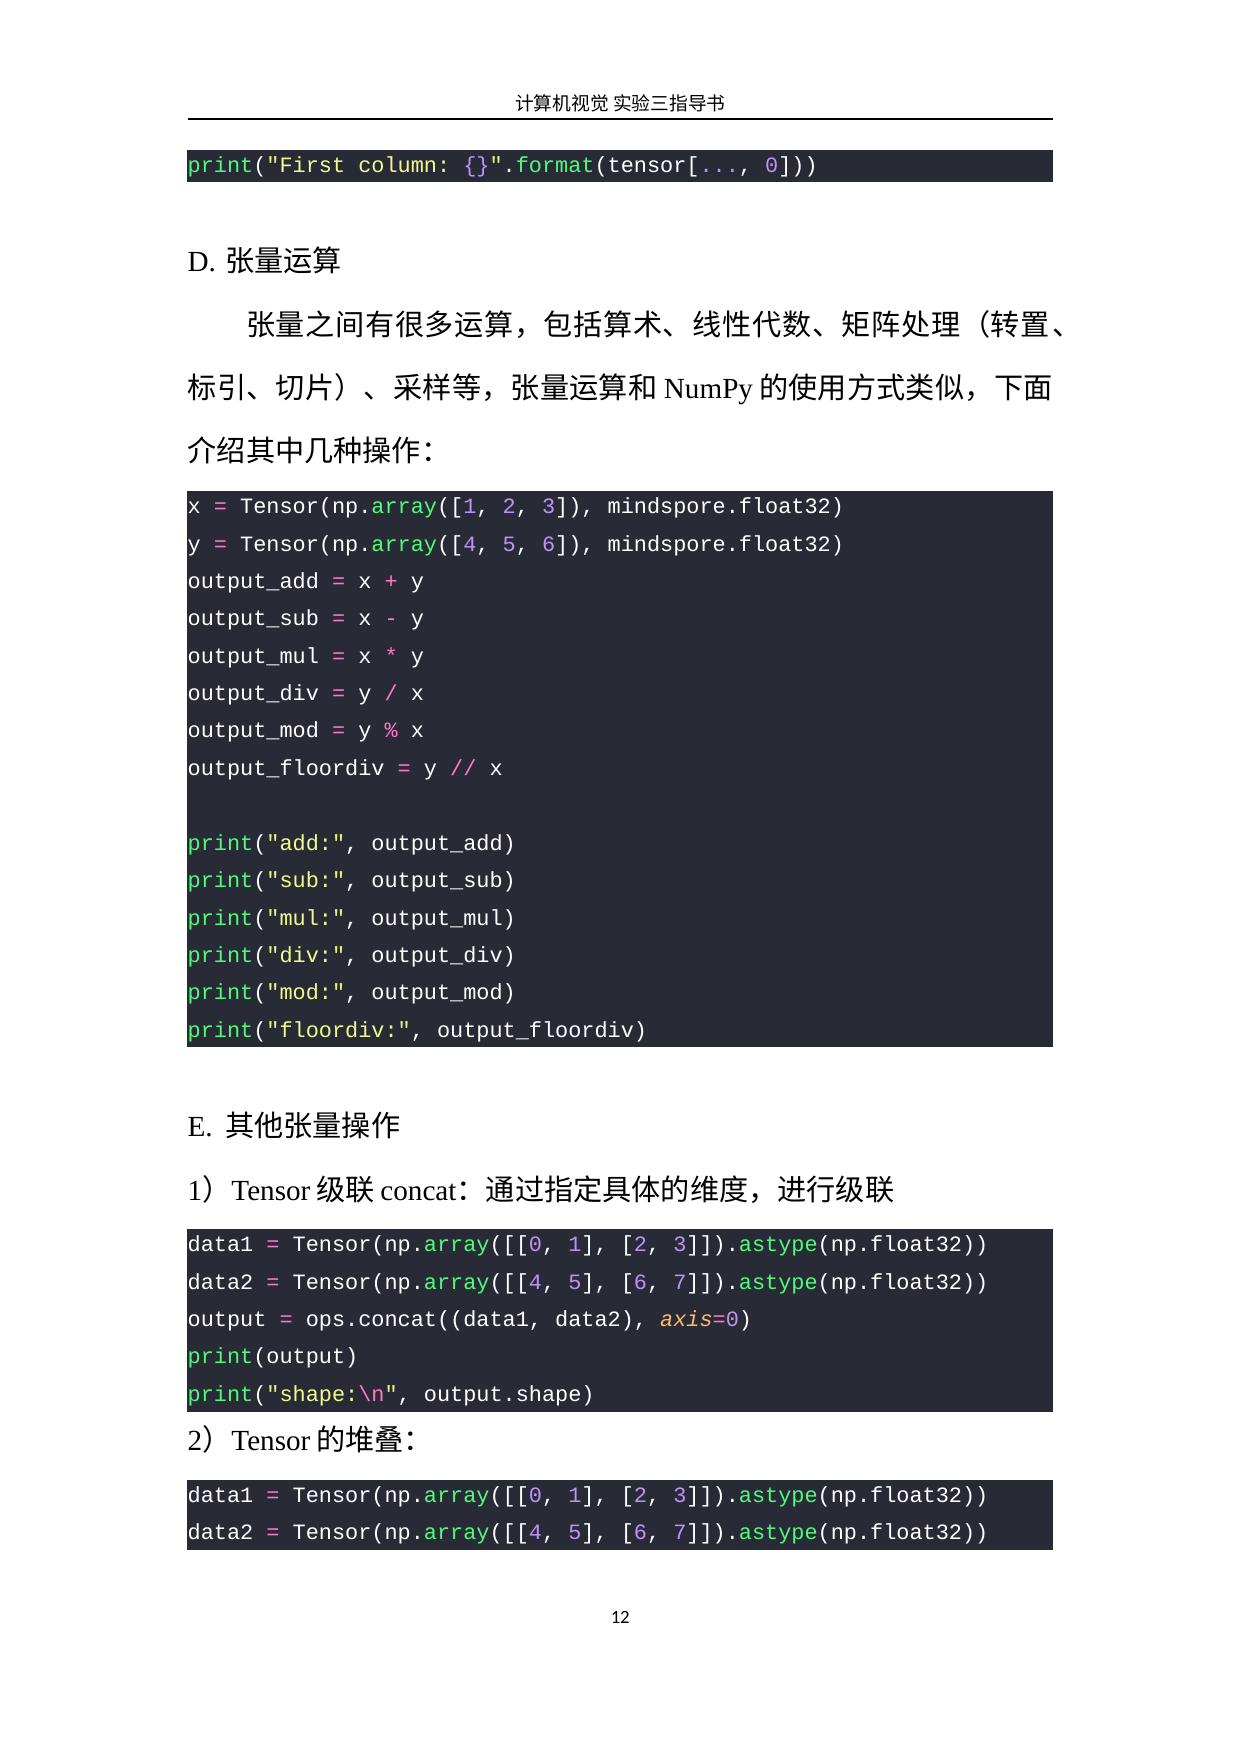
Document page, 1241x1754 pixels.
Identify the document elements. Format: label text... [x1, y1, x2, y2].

list 张量运算 [187, 238, 1053, 280]
text print("floordiv:", output_floordiv) [187, 1015, 1053, 1047]
text print("shape:\n", output.shape) [187, 1379, 1053, 1412]
text y = Tensor(np.array([4, 5, 6]), mindspore.float32) [187, 529, 1053, 561]
text print("mul:", output_mul) [187, 903, 1053, 935]
text data1 = Tensor(np.array([[0, 1], [2, 3]]).astype(np.float32)) [187, 1229, 1053, 1262]
text output_mul = x * y [187, 641, 1053, 673]
text output_add = x + y [187, 566, 1053, 599]
text data2 = Tensor(np.array([[4, 5], [6, 7]]).astype(np.float32)) [187, 1517, 1053, 1550]
text print(output) [187, 1342, 1053, 1374]
text output = ops.concat((data1, data2), axis=0) [187, 1304, 1053, 1337]
text print("div:", output_div) [187, 940, 1053, 973]
text x = Tensor(np.array([1, 2, 3]), mindspore.float32) [187, 491, 1053, 524]
text 2）Tensor的堆叠： [187, 1417, 1053, 1459]
text output_mod = y % x [187, 716, 1053, 748]
text output_div = y / x [187, 678, 1053, 711]
text print("sub:", output_sub) [187, 865, 1053, 898]
text data2 = Tensor(np.array([[4, 5], [6, 7]]).astype(np.float32)) [187, 1267, 1053, 1299]
text data1 = Tensor(np.array([[0, 1], [2, 3]]).astype(np.float32)) [187, 1480, 1053, 1512]
text print("add:", output_add) [187, 828, 1053, 861]
text output_sub = x - y [187, 604, 1053, 636]
text output_floordiv = y // x [187, 753, 1053, 786]
text 张量之间有很多运算，包括算术、线性代数、矩阵处理（转置、标引、切片）、采样等，张量运算和NumPy的使用方式类似，下面介绍其中几种操作： [187, 301, 1053, 470]
text print("First column: {}".format(tensor[..., 0])) [187, 150, 1053, 182]
text print("mod:", output_mod) [187, 978, 1053, 1010]
text 1）Tensor级联concat：通过指定具体的维度，进行级联 [187, 1166, 1053, 1208]
list 其他张量操作 [187, 1103, 1053, 1145]
